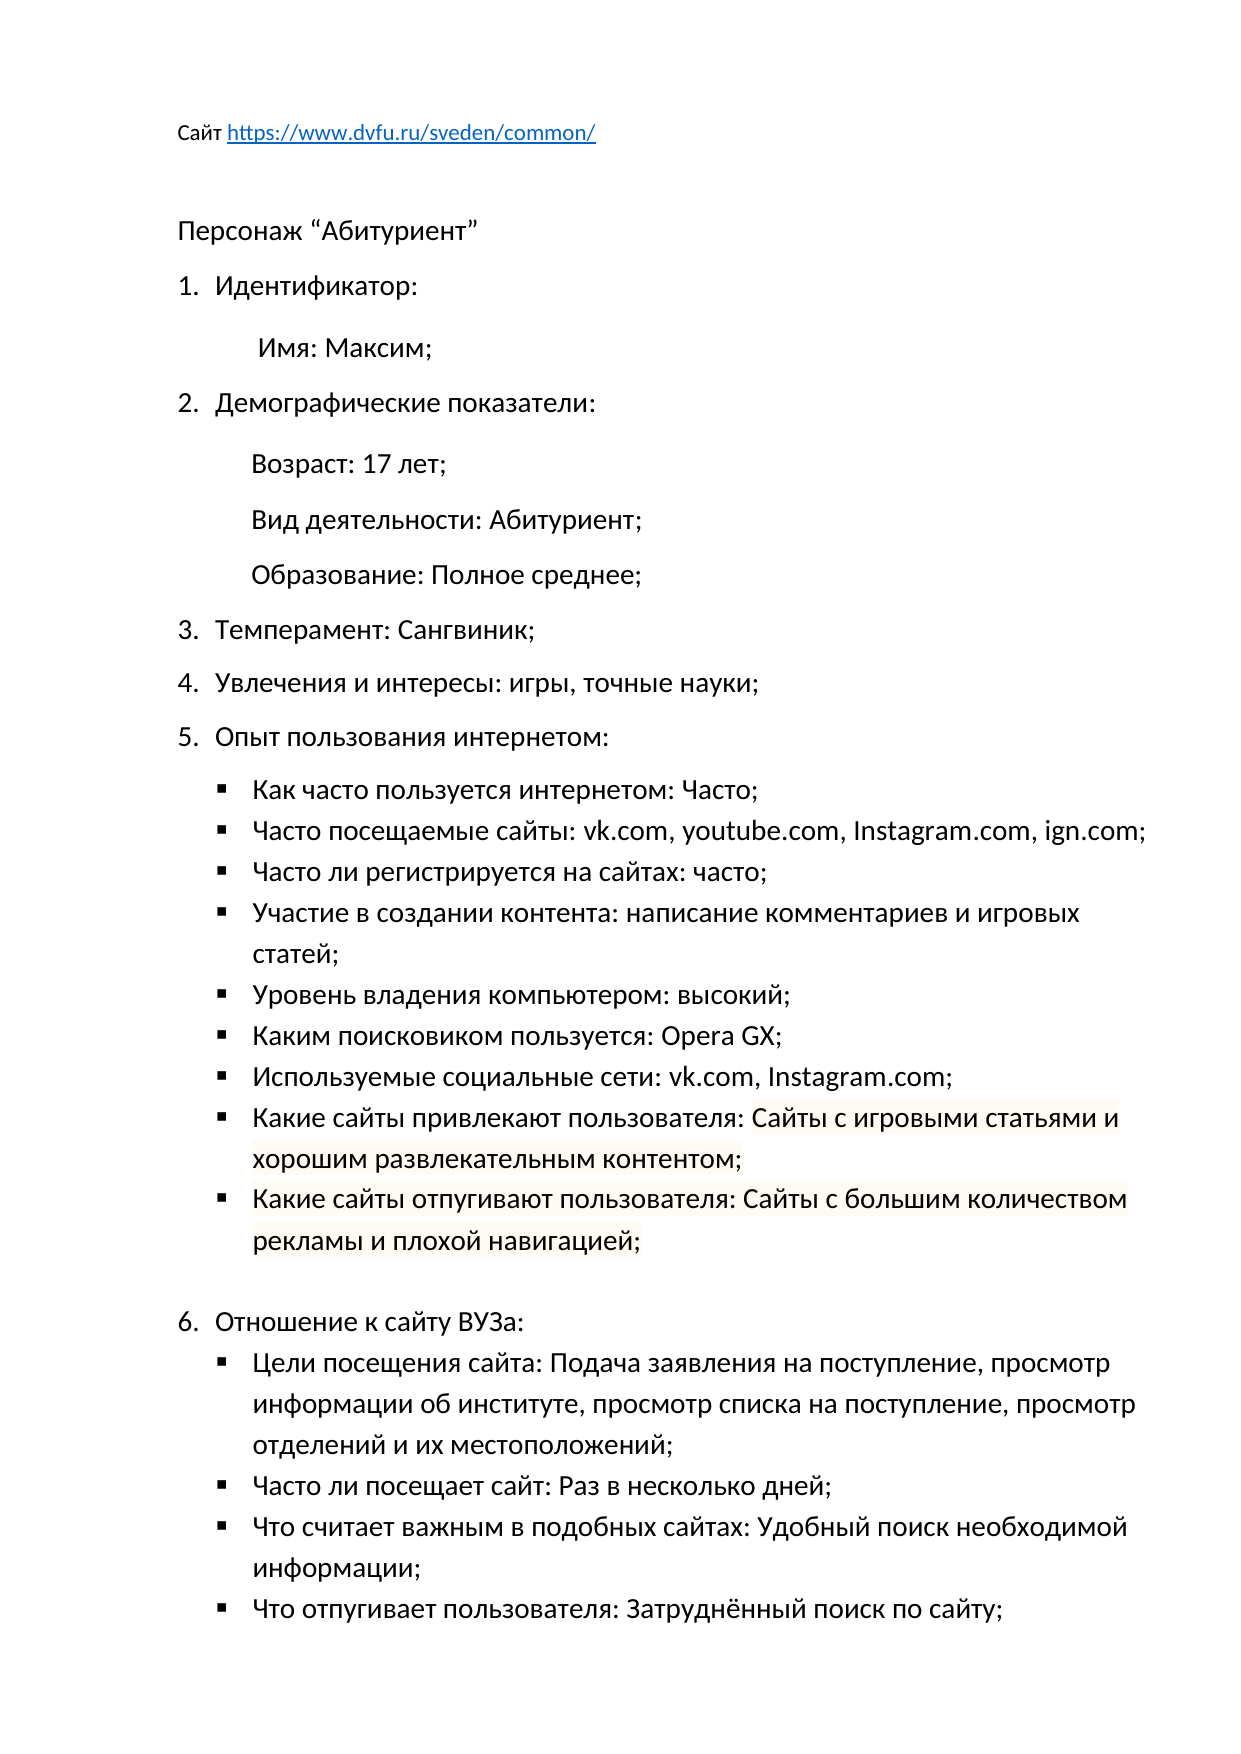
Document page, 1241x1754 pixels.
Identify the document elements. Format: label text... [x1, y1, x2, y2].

list Часто посещаемые сайты: vk.com, youtube.com, Instagram.com, ign.com; [215, 812, 1152, 848]
text Возраст: 17 лет; [251, 446, 1152, 481]
list Часто ли регистрируется на сайтах: часто; [215, 853, 1152, 889]
list Темперамент: Сангвиник; [177, 611, 1152, 647]
text Имя: Максим; [251, 329, 1152, 364]
list Демографические показатели: [177, 384, 1152, 419]
text Персонаж “Абитуриент” [177, 212, 1152, 247]
list Используемые социальные сети: vk.com, Instagram.com; [215, 1058, 1152, 1093]
list Цели посещения сайта: Подача заявления на поступление, просмотр информации об институте, просмотр списка на поступление, просмотр отделений и их местоположений; [215, 1344, 1152, 1462]
list Отношение к сайту ВУЗа: [177, 1303, 1152, 1339]
list Какие сайты отпугивают пользователя: Сайты с большим количеством рекламы и плохой навигацией; [215, 1181, 1152, 1257]
list Что считает важным в подобных сайтах: Удобный поиск необходимой информации; [215, 1508, 1152, 1585]
list Уровень владения компьютером: высокий; [215, 976, 1152, 1012]
text Образование: Полное среднее; [251, 556, 1152, 591]
list Увлечения и интересы: игры, точные науки; [177, 664, 1152, 700]
list Как часто пользуется интернетом: Часто; [215, 771, 1152, 807]
text Вид деятельности: Абитуриент; [251, 501, 1152, 536]
list Часто ли посещает сайт: Раз в несколько дней; [215, 1467, 1152, 1503]
list Идентификатор: [177, 267, 1152, 303]
list Что отпугивает пользователя: Затруднённый поиск по сайту; [215, 1590, 1152, 1626]
text Сайт https://www.dvfu.ru/sveden/common/ [177, 118, 1152, 146]
list Какие сайты привлекают пользователя: Сайты с игровыми статьями и хорошим развлекательным контентом; [215, 1099, 1152, 1175]
list Опыт пользования интернетом: [177, 718, 1152, 753]
list Участие в создании контента: написание комментариев и игровых статей; [215, 894, 1152, 971]
list Каким поисковиком пользуется: Opera GX; [215, 1017, 1152, 1052]
